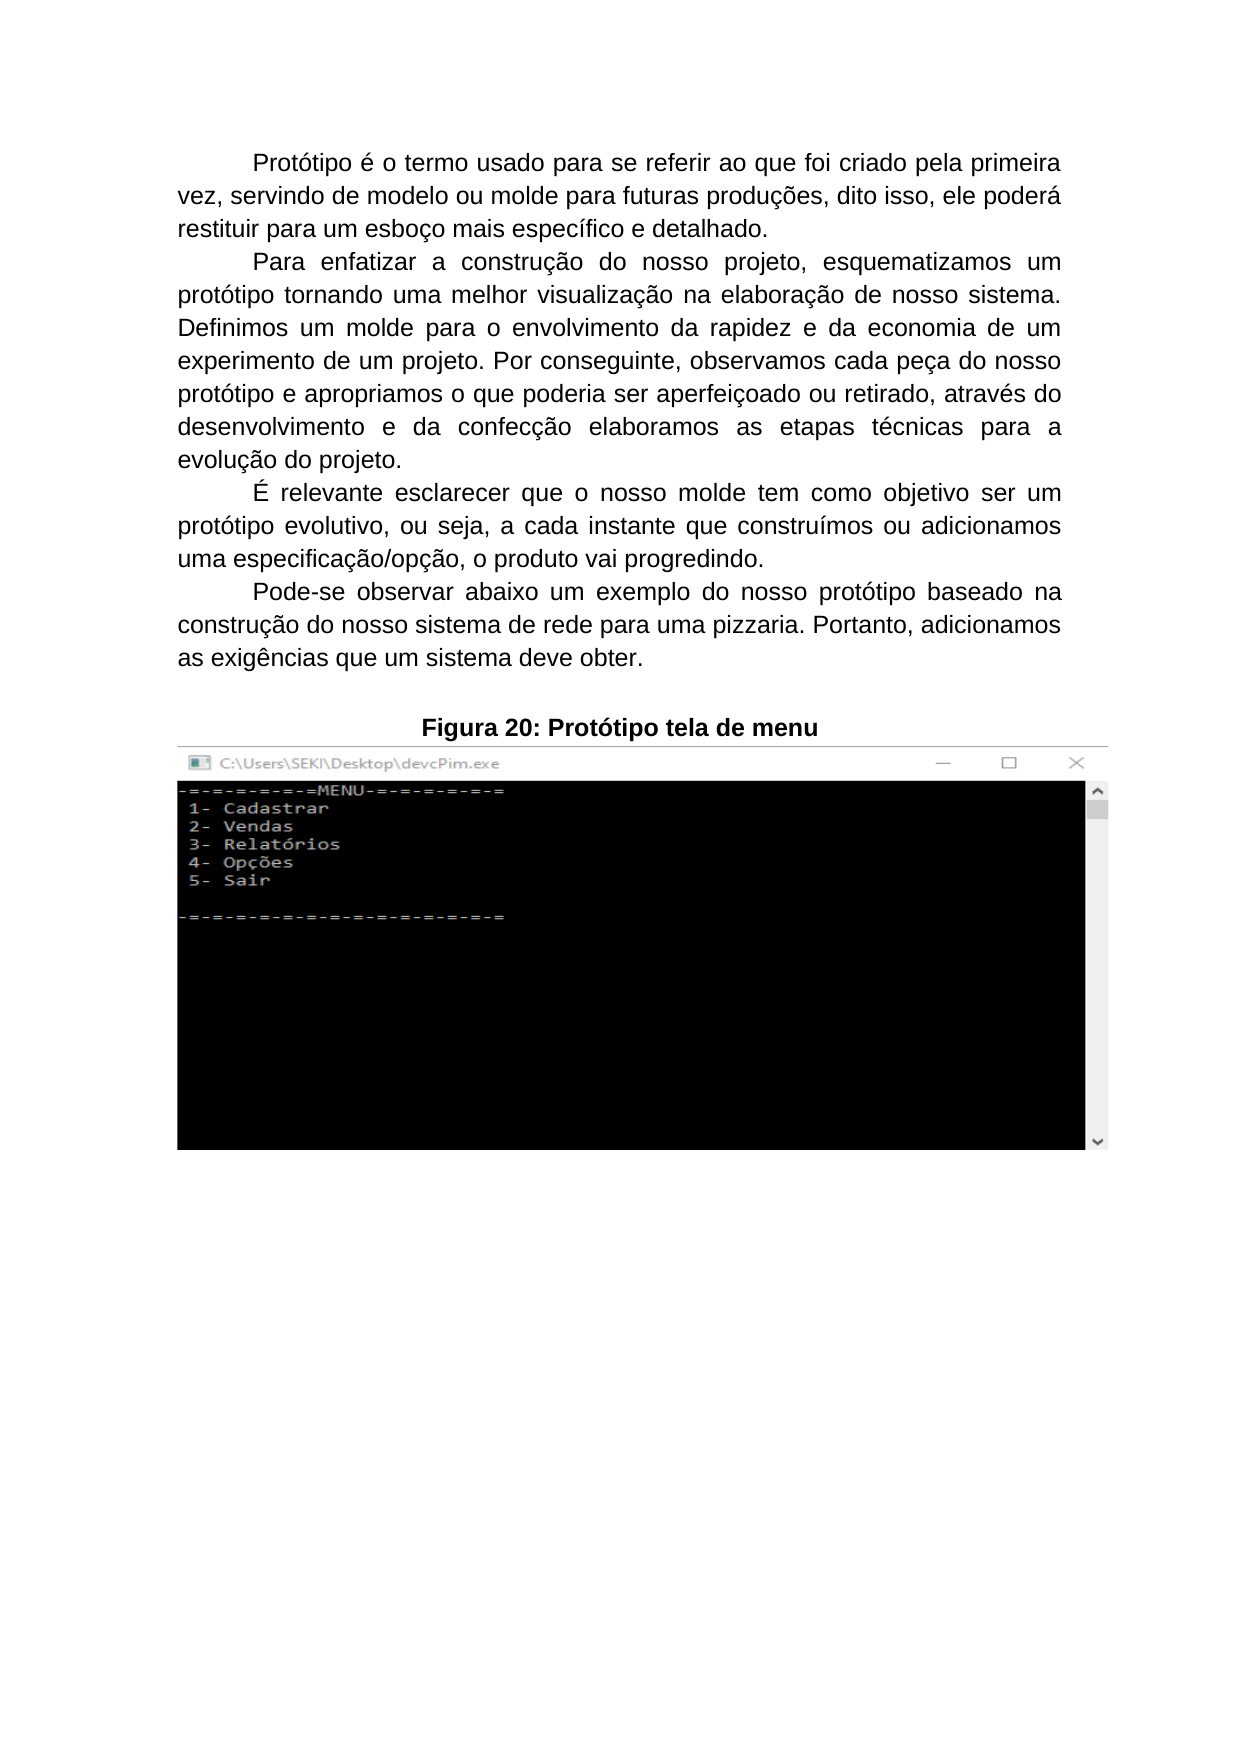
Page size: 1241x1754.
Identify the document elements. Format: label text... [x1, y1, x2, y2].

subtitle Figura 20: Protótipo tela de menu [177, 713, 1063, 742]
text Protótipo é o termo usado para se referir ao que foi criado pela primeira vez, servindo de modelo ou molde para futuras produções, dito isso, ele poderá restituir para um esboço mais específico e detalhado. [177, 148, 1063, 242]
text Pode-se observar abaixo um exemplo do nosso protótipo baseado na construção do nosso sistema de rede para uma pizzaria. Portanto, adicionamos as exigências que um sistema deve obter. [177, 577, 1063, 672]
picture [177, 746, 1109, 1150]
text É relevante esclarecer que o nosso molde tem como objetivo ser um protótipo evolutivo, ou seja, a cada instante que construímos ou adicionamos uma especificação/opção, o produto vai progredindo. [177, 478, 1063, 573]
text Para enfatizar a construção do nosso projeto, esquematizamos um protótipo tornando uma melhor visualização na elaboração de nosso sistema. Definimos um molde para o envolvimento da rapidez e da economia de um experimento de um projeto. Por conseguinte, observamos cada peça do nosso protótipo e apropriamos o que poderia ser aperfeiçoado ou retirado, através do desenvolvimento e da confecção elaboramos as etapas técnicas para a evolução do projeto. [177, 247, 1063, 473]
